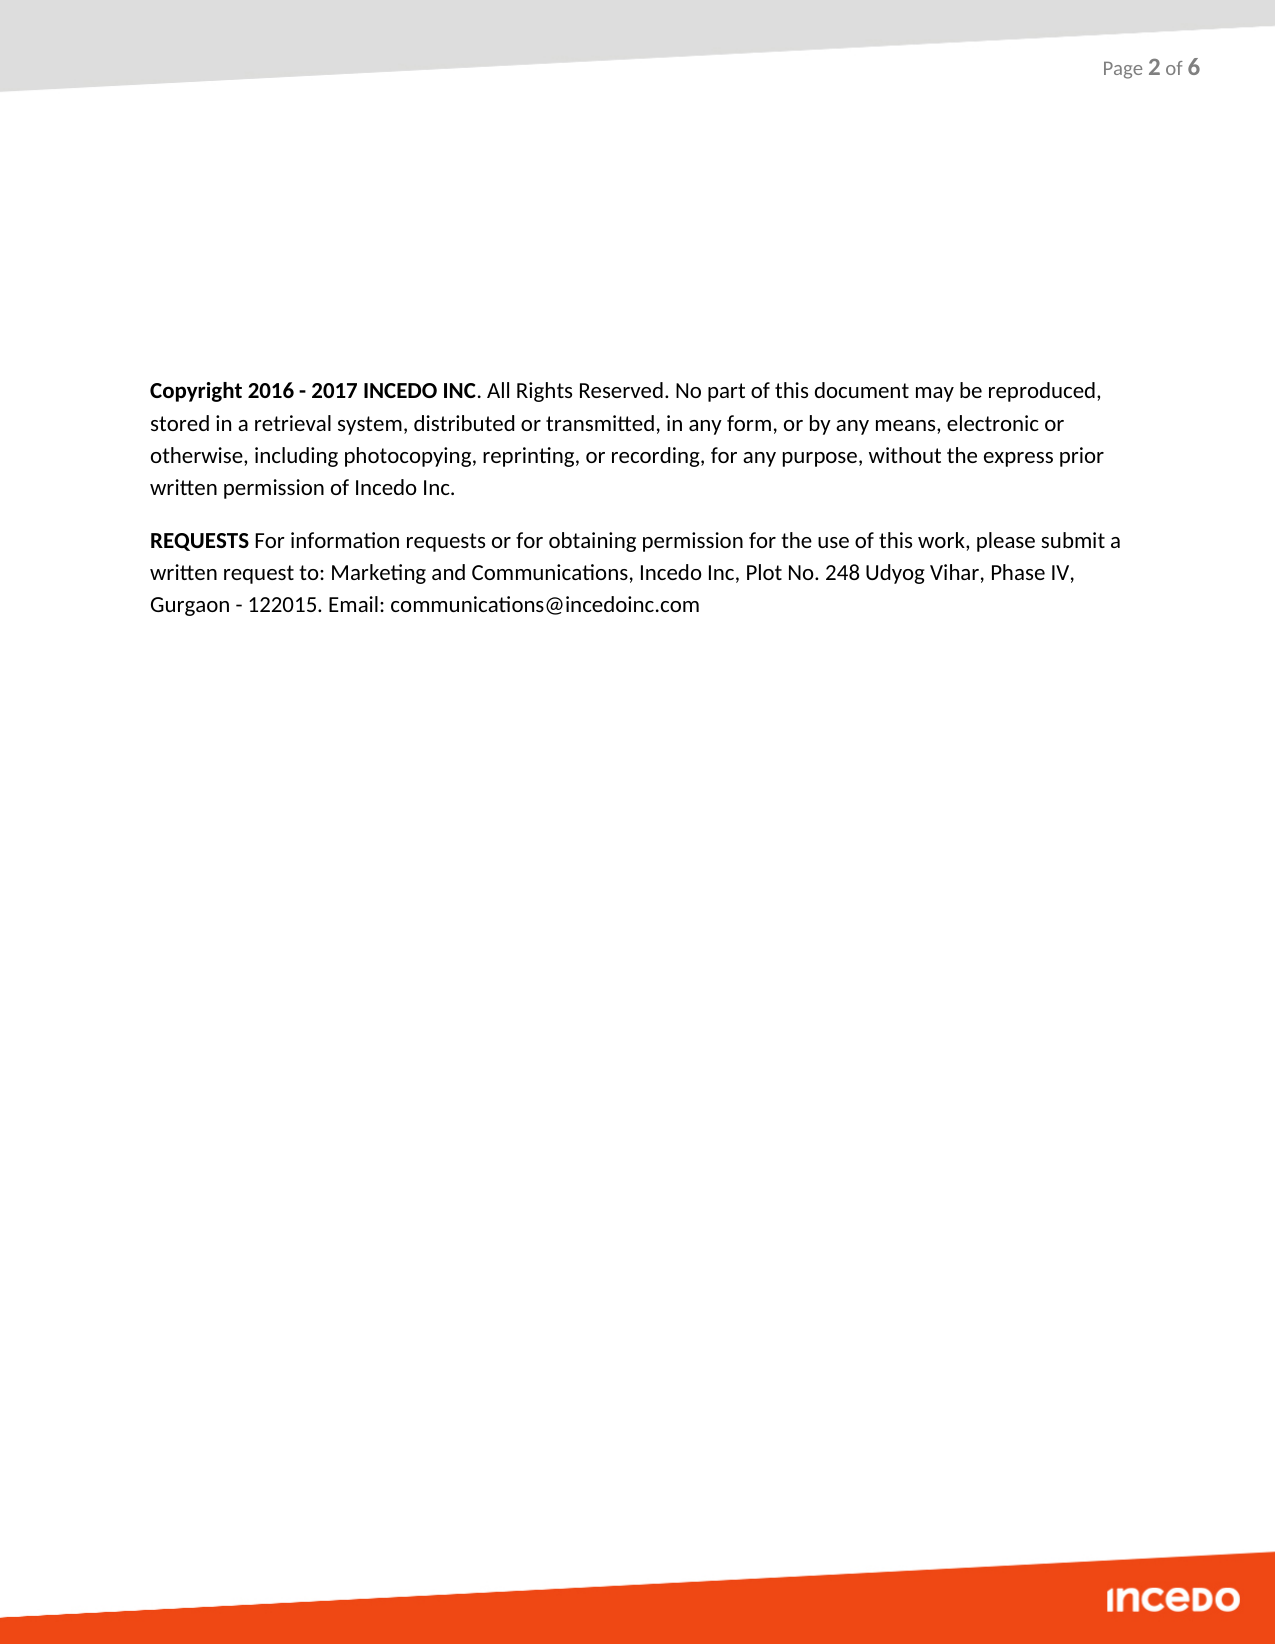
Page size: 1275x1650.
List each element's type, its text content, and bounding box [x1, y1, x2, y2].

text Copyright 2016 - 2017 INCEDO INC. All Rights Reserved. No part of this document may be reproduced, stored in a retrieval system, distributed or transmitted, in any form, or by any means, electronic or otherwise, including photocopying, reprinting, or recording, for any purpose, without the express prior written permission of Incedo Inc. [150, 377, 1125, 501]
text REQUESTS For information requests or for obtaining permission for the use of this work, please submit a written request to: Marketing and Communications, Incedo Inc, Plot No. 248 Udyog Vihar, Phase IV, Gurgaon - 122015. Email: communications@incedoinc.com [150, 526, 1125, 619]
picture [0, 1422, 1275, 1644]
picture [0, 0, 1275, 329]
